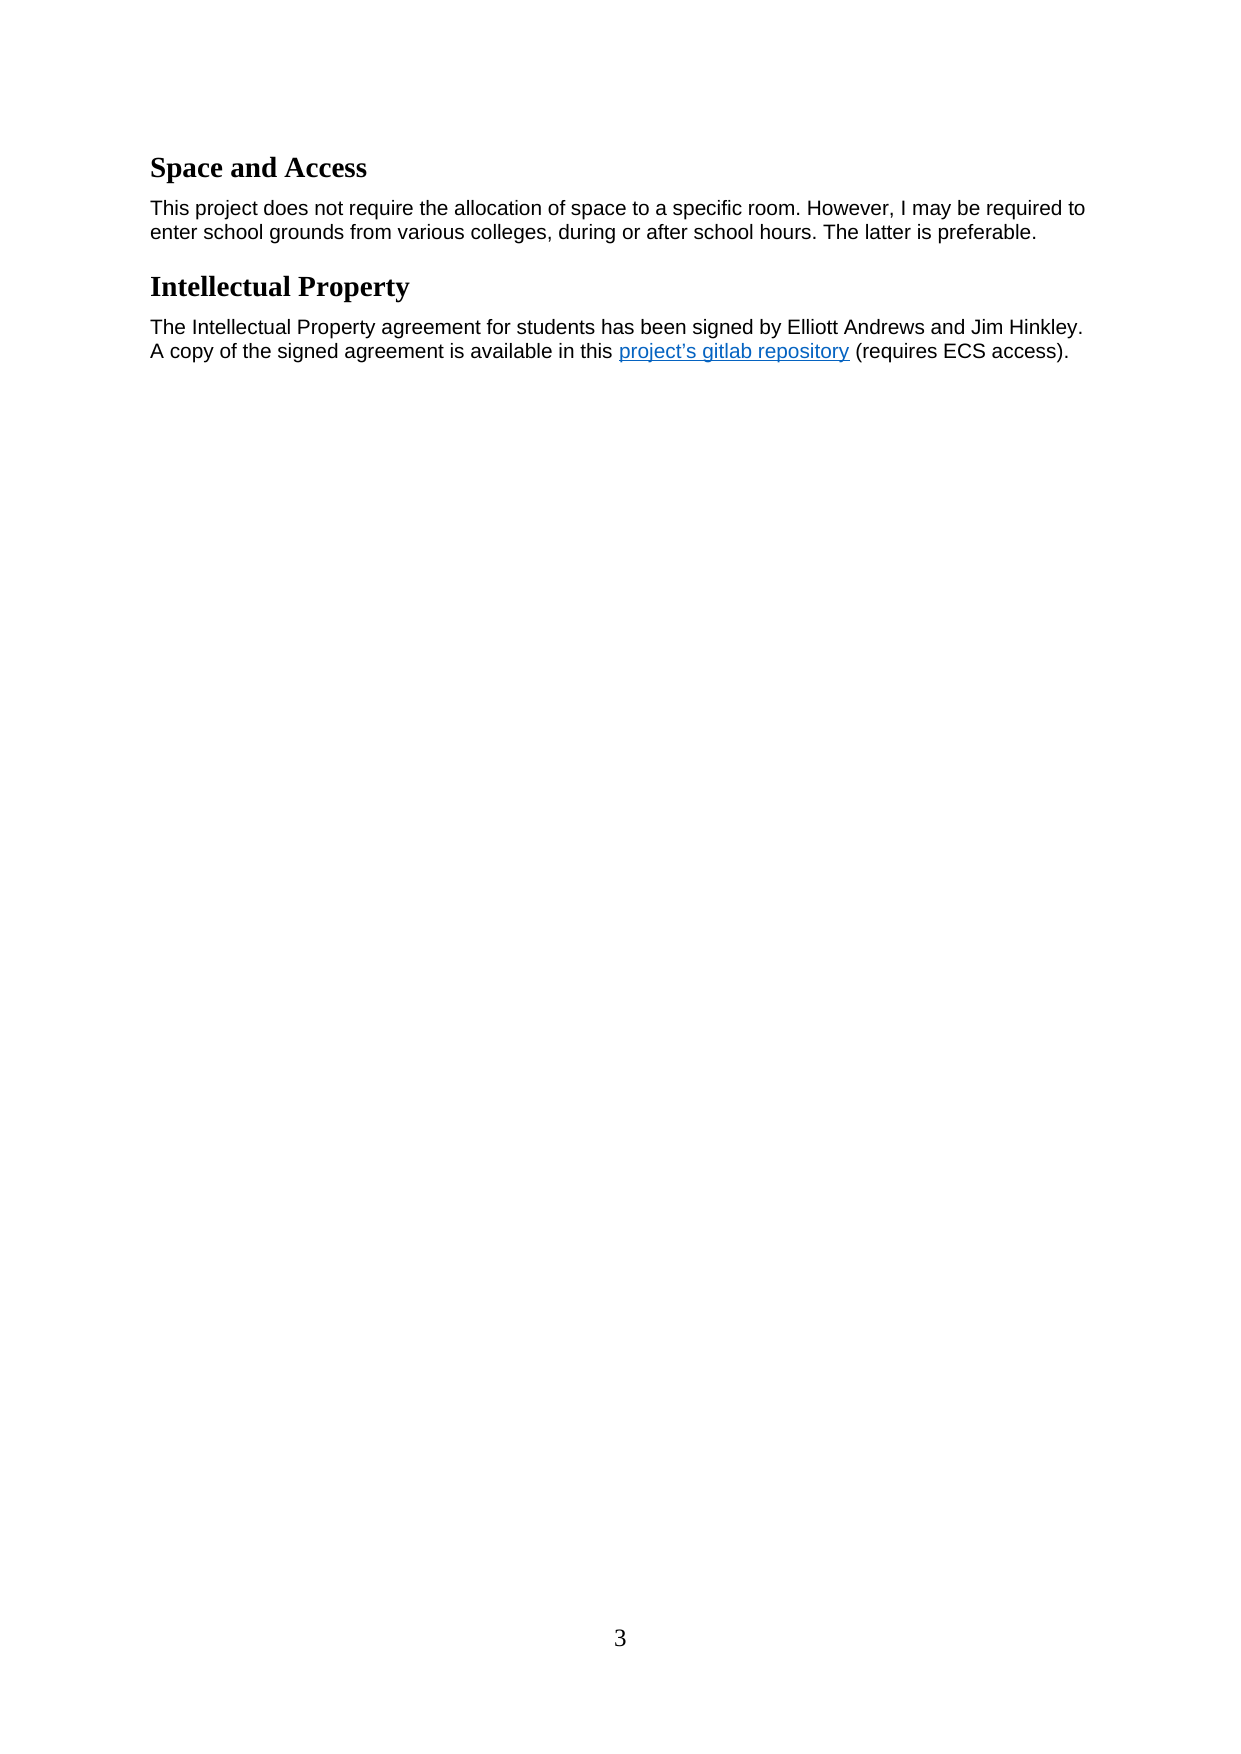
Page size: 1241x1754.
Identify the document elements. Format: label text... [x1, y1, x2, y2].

text The Intellectual Property agreement for students has been signed by Elliott Andrews and Jim Hinkley. A copy of the signed agreement is available in this project’s gitlab repository (requires ECS access). [150, 315, 1090, 363]
subtitle Space and Access [150, 150, 1090, 183]
text This project does not require the allocation of space to a specific room. However, I may be required to enter school grounds from various colleges, during or after school hours. The latter is preferable. [150, 196, 1090, 244]
subtitle Intellectual Property [150, 269, 1090, 302]
